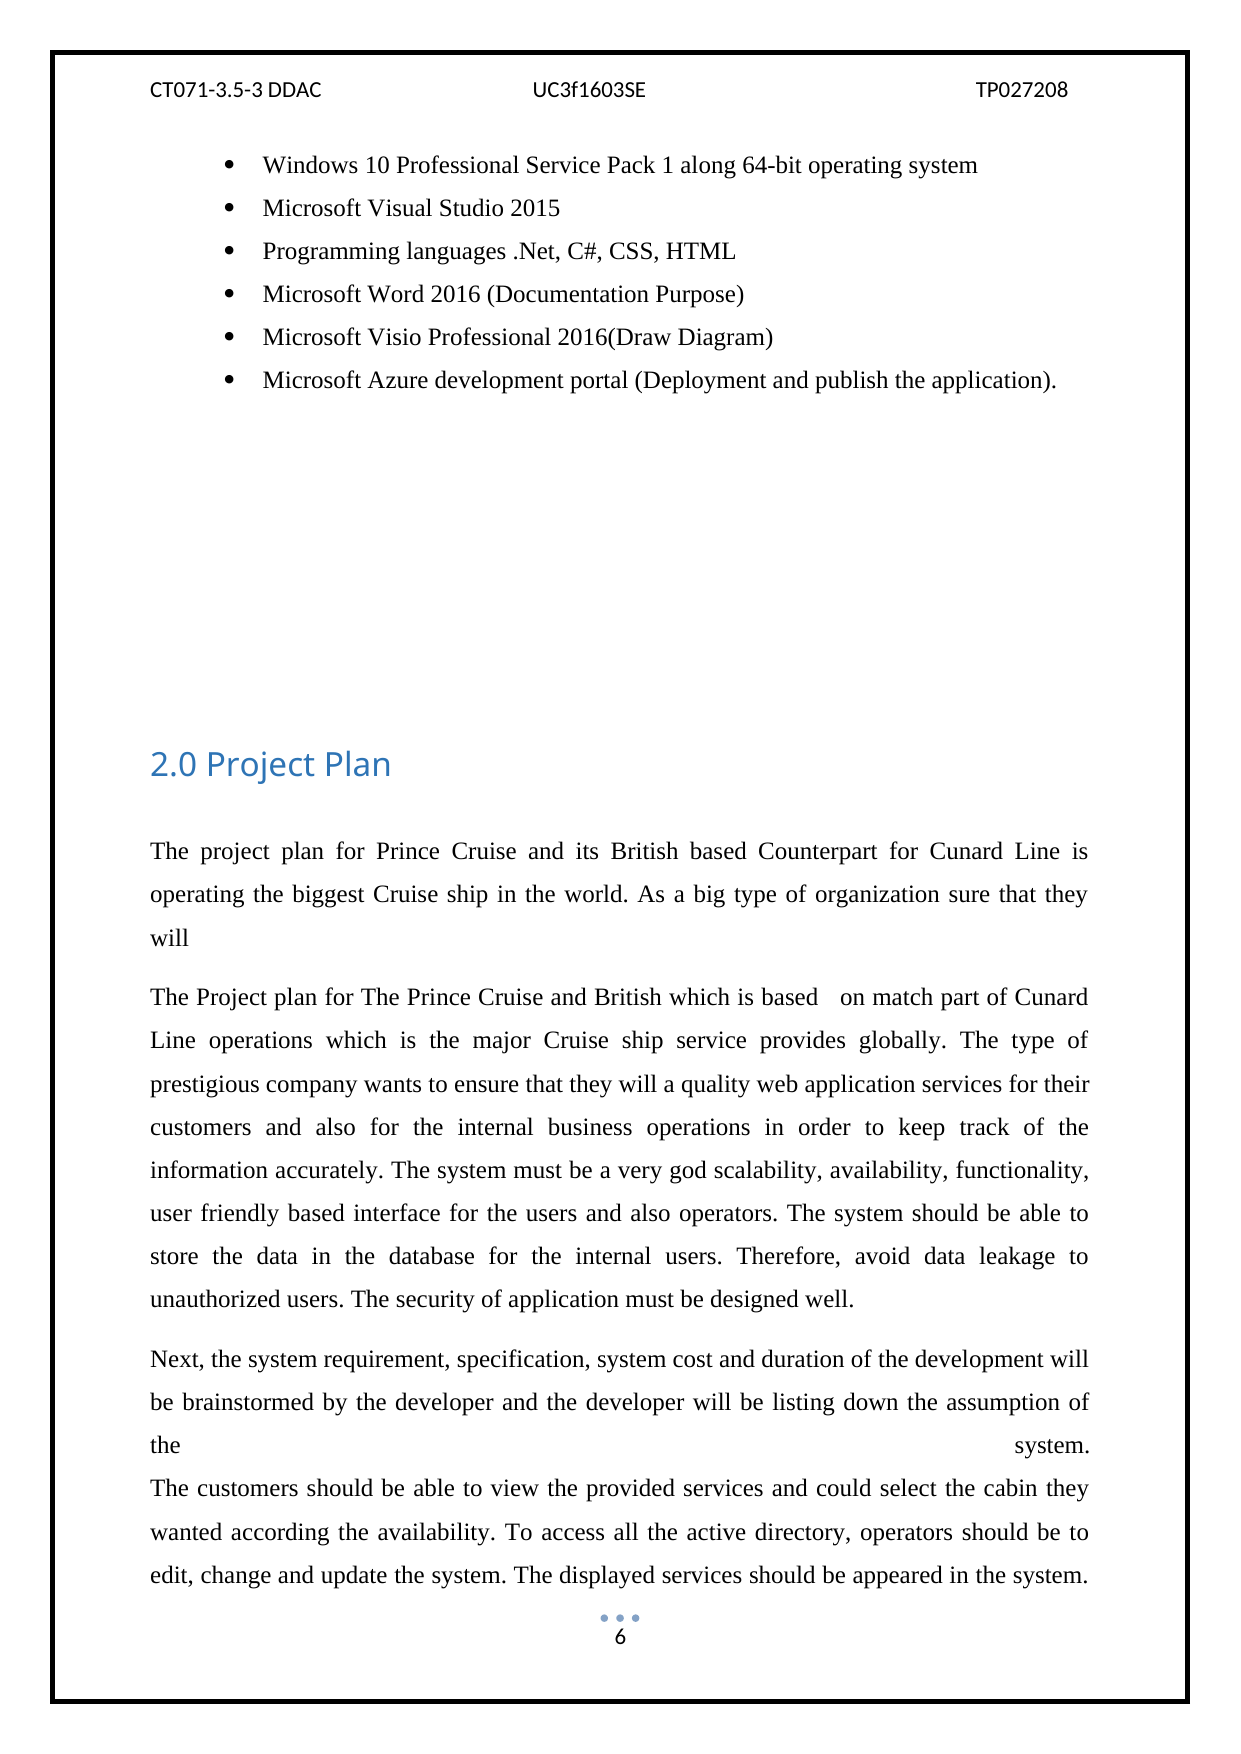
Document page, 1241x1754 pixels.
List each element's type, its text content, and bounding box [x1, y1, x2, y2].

text The project plan for Prince Cruise and its British based Counterpart for Cunard Line is operating the biggest Cruise ship in the world. As a big type of organization sure that they will [150, 836, 1090, 951]
list Microsoft Visio Professional 2016(Draw Diagram) [225, 322, 1090, 351]
list Microsoft Azure development portal (Deployment and publish the application). [225, 366, 1090, 394]
list Programming languages .Net, C#, CSS, HTML [225, 236, 1090, 265]
list Microsoft Word 2016 (Documentation Purpose) [225, 279, 1090, 308]
list Microsoft Visual Studio 2015 [225, 193, 1090, 222]
list Windows 10 Professional Service Pack 1 along 64-bit operating system [225, 150, 1090, 179]
subtitle 2.0 Project Plan [150, 741, 1090, 786]
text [150, 1344, 1090, 1588]
text The Project plan for The Prince Cruise and British which is based on match part of Cunard Line operations which is the major Cruise ship service provides globally. The type of prestigious company wants to ensure that they will a quality web application services for their customers and also for the internal business operations in order to keep track of the information accurately. The system must be a very god scalability, availability, functionality, user friendly based interface for the users and also operators. The system should be able to store the data in the database for the internal users. Therefore, avoid data leakage to unauthorized users. The security of application must be designed well. [150, 982, 1090, 1313]
